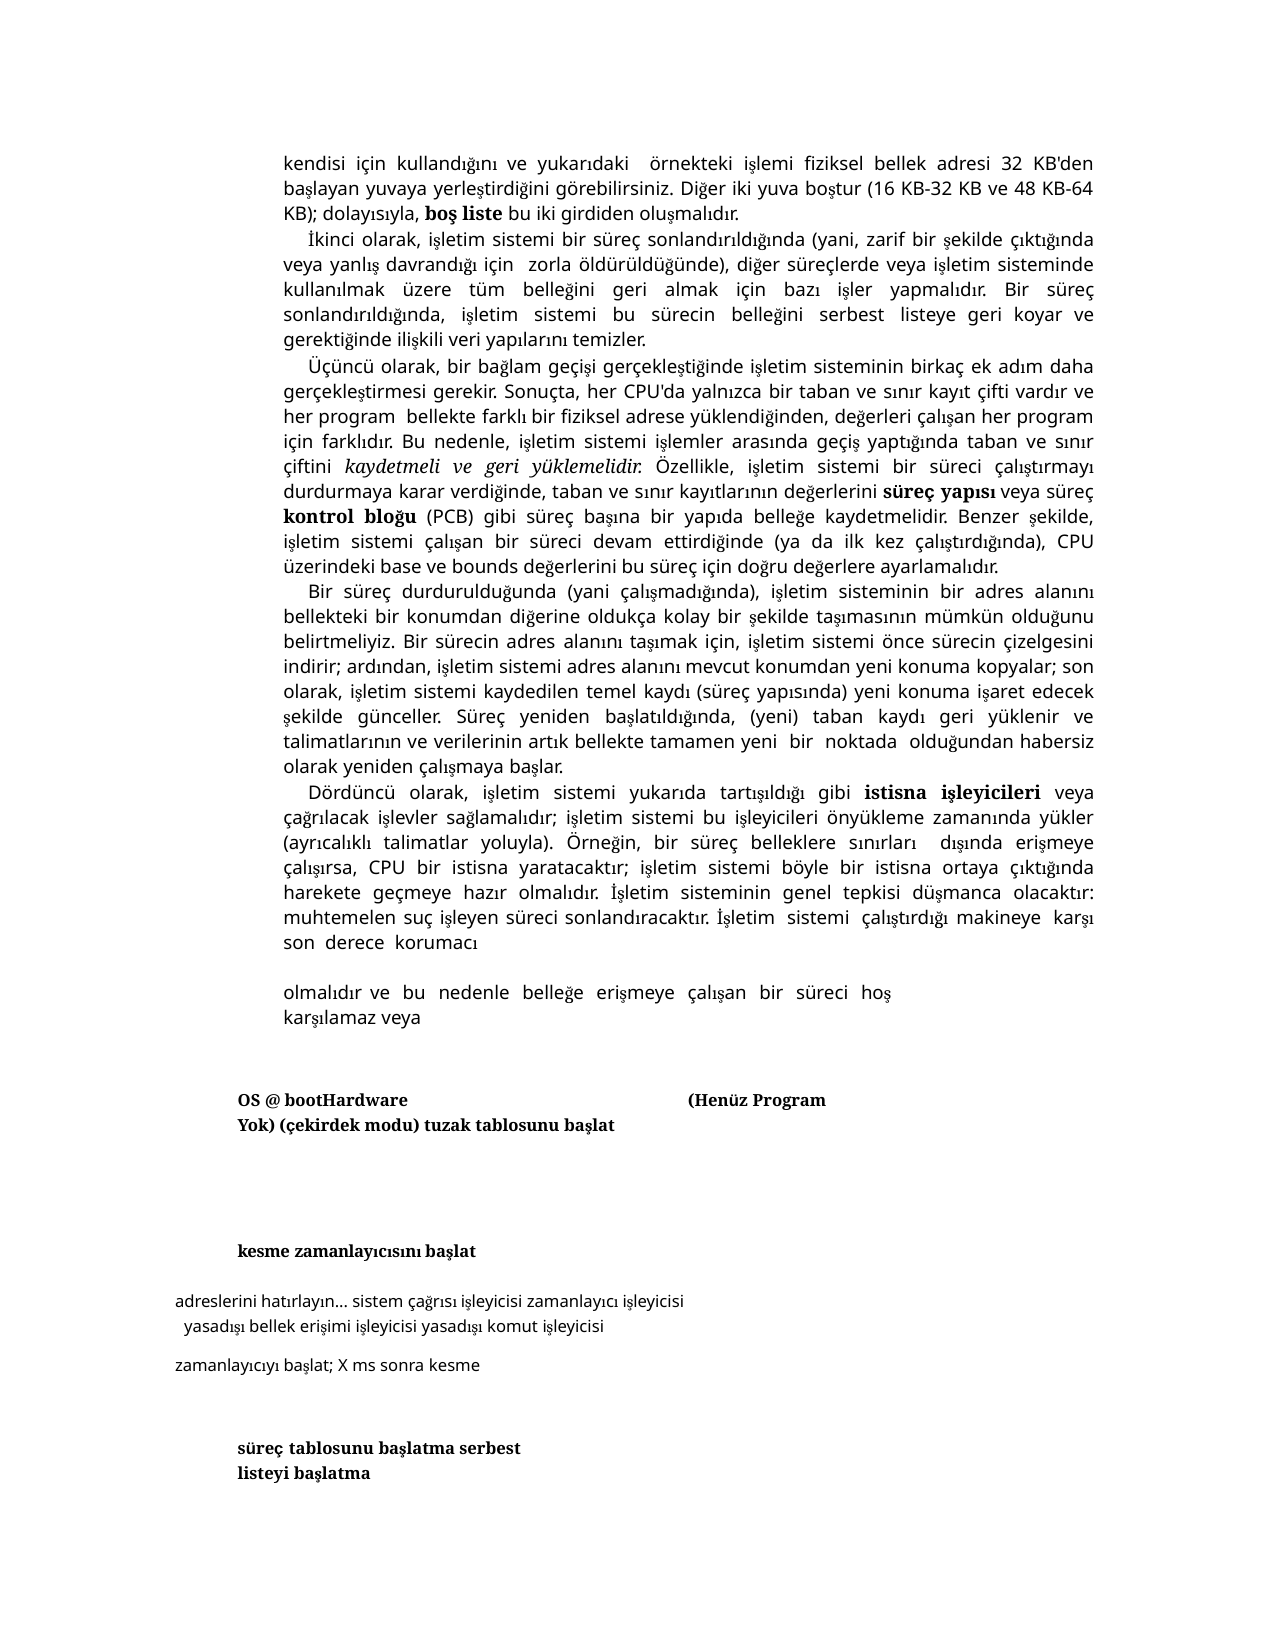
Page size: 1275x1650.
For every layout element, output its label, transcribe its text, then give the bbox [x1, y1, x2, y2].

text OS @ bootHardware (Henüz Program [237, 1087, 1125, 1112]
text zamanlayıcıyı başlat; X ms sonra kesme [175, 1351, 1125, 1376]
text adreslerini hatırlayın... sistem çağrısı işleyicisi zamanlayıcı işleyicisi [175, 1287, 833, 1312]
text kesme zamanlayıcısını başlat [237, 1237, 1125, 1262]
text yasadışı bellek erişimi işleyicisi yasadışı komut işleyicisi [184, 1312, 889, 1337]
text süreç tablosunu başlatma serbest listeyi başlatma [237, 1435, 576, 1485]
text Yok) (çekirdek modu) tuzak tablosunu başlat [237, 1112, 620, 1137]
text Dördüncü olarak, işletim sistemi yukarıda tartışıldığı gibi istisna işleyicileri veya çağrılacak işlevler sağlamalıdır; işletim sistemi bu işleyicileri önyükleme zamanında yükler (ayrıcalıklı talimatlar yoluyla). Örneğin, bir süreç belleklere sınırları dışında erişmeye çalışırsa, CPU bir istisna yaratacaktır; işletim sistemi böyle bir istisna ortaya çıktığında harekete geçmeye hazır olmalıdır. İşletim sisteminin genel tepkisi düşmanca olacaktır: muhtemelen suç işleyen süreci sonlandıracaktır. İşletim sistemi çalıştırdığı makineye karşı son derece korumacı [283, 779, 1094, 954]
text olmalıdır ve bu nedenle belleğe erişmeye çalışan bir süreci hoş [283, 979, 1125, 1004]
text Bir süreç durdurulduğunda (yani çalışmadığında), işletim sisteminin bir adres alanını bellekteki bir konumdan diğerine oldukça kolay bir şekilde taşımasının mümkün olduğunu belirtmeliyiz. Bir sürecin adres alanını taşımak için, işletim sistemi önce sürecin çizelgesini indirir; ardından, işletim sistemi adres alanını mevcut konumdan yeni konuma kopyalar; son olarak, işletim sistemi kaydedilen temel kaydı (süreç yapısında) yeni konuma işaret edecek şekilde günceller. Süreç yeniden başlatıldığında, (yeni) taban kaydı geri yüklenir ve talimatlarının ve verilerinin artık bellekte tamamen yeni bir noktada olduğundan habersiz olarak yeniden çalışmaya başlar. [283, 578, 1094, 778]
text karşılamaz veya [283, 1004, 1125, 1029]
text İkinci olarak, işletim sistemi bir süreç sonlandırıldığında (yani, zarif bir şekilde çıktığında veya yanlış davrandığı için zorla öldürüldüğünde), diğer süreçlerde veya işletim sisteminde kullanılmak üzere tüm belleğini geri almak için bazı işler yapmalıdır. Bir süreç sonlandırıldığında, işletim sistemi bu sürecin belleğini serbest listeye geri koyar ve gerektiğinde ilişkili veri yapılarını temizler. [283, 227, 1094, 352]
text Üçüncü olarak, bir bağlam geçişi gerçekleştiğinde işletim sisteminin birkaç ek adım daha gerçekleştirmesi gerekir. Sonuçta, her CPU'da yalnızca bir taban ve sınır kayıt çifti vardır ve her program bellekte farklı bir fiziksel adrese yüklendiğinden, değerleri çalışan her program için farklıdır. Bu nedenle, işletim sistemi işlemler arasında geçiş yaptığında taban ve sınır çiftini kaydetmeli ve geri yüklemelidir. Özellikle, işletim sistemi bir süreci çalıştırmayı durdurmaya karar verdiğinde, taban ve sınır kayıtlarının değerlerini süreç yapısı veya süreç kontrol bloğu (PCB) gibi süreç başına bir yapıda belleğe kaydetmelidir. Benzer şekilde, işletim sistemi çalışan bir süreci devam ettirdiğinde (ya da ilk kez çalıştırdığında), CPU üzerindeki base ve bounds değerlerini bu süreç için doğru değerlere ayarlamalıdır. [283, 353, 1094, 578]
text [283, 150, 1094, 225]
